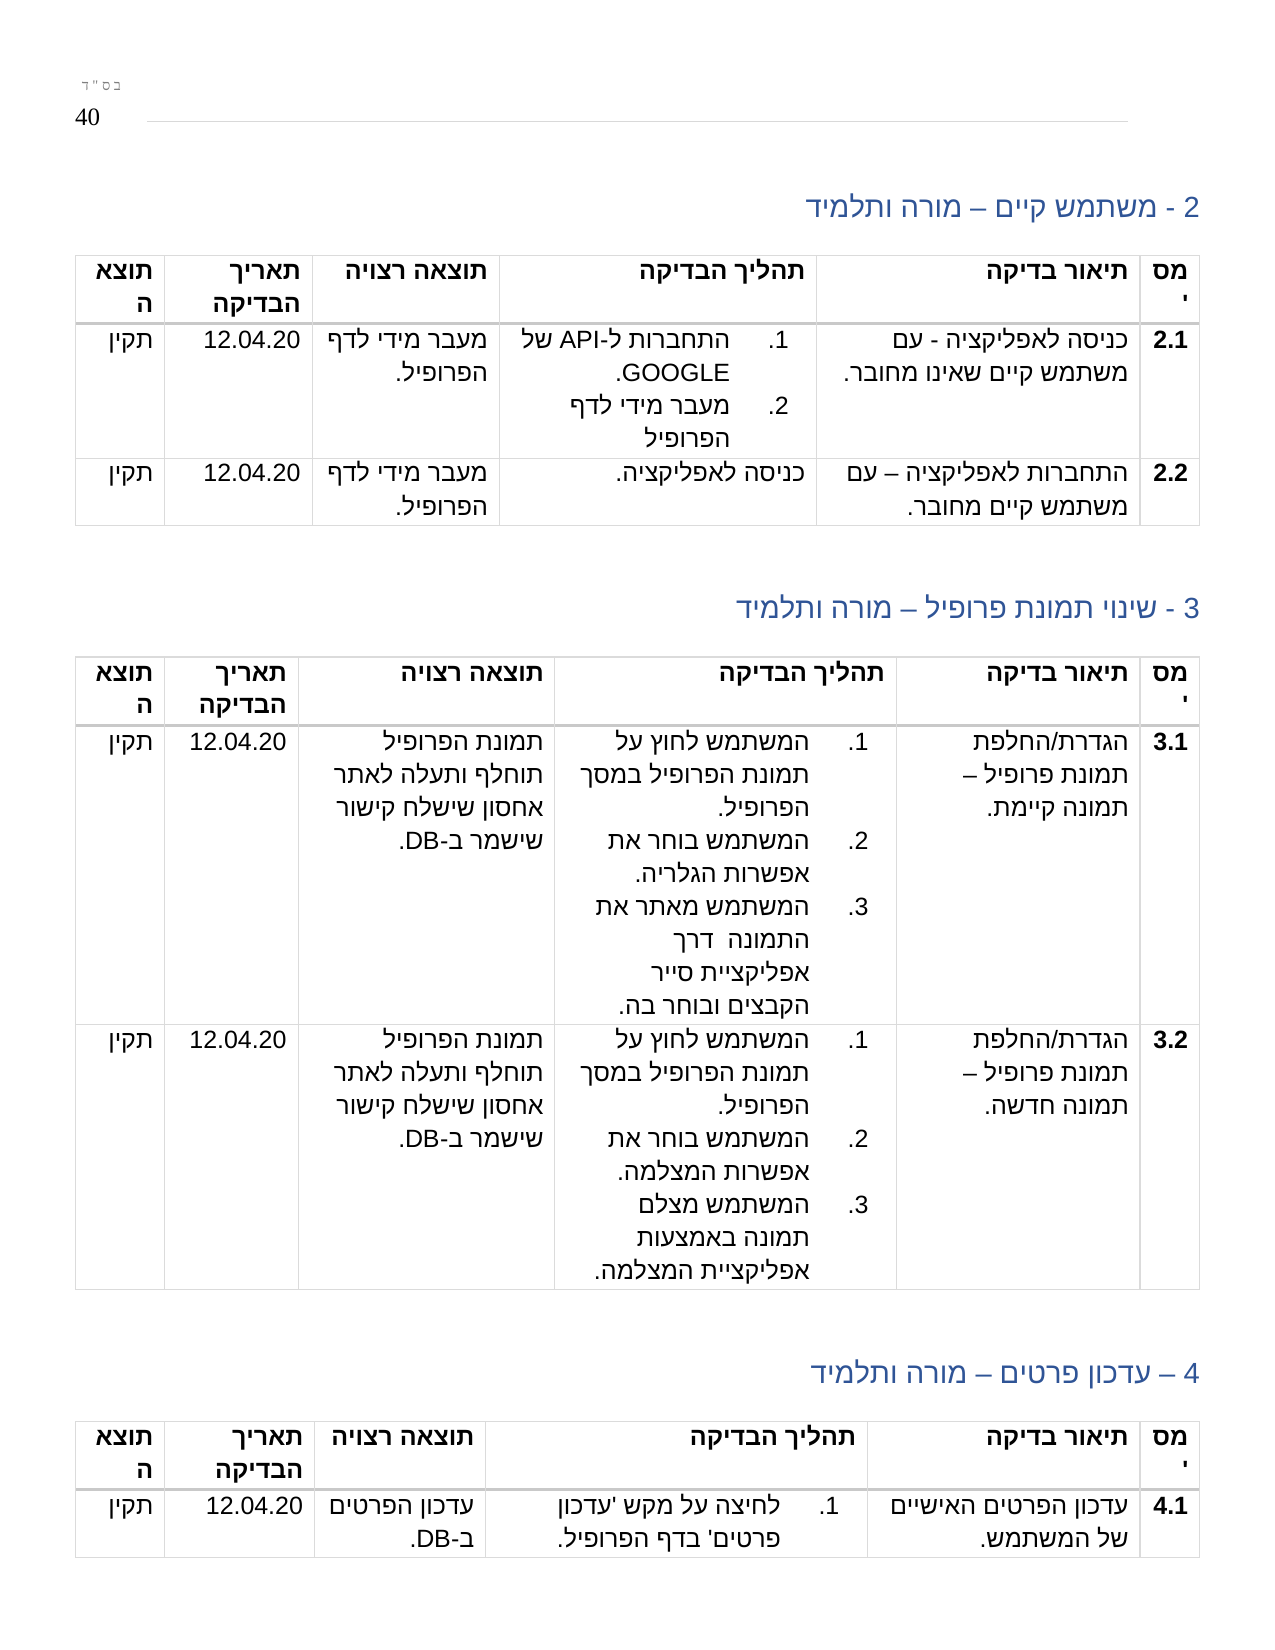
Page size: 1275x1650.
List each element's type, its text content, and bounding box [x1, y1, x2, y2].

table_cell תקין [76, 459, 164, 524]
table_header תאריך הבדיקה [165, 658, 298, 723]
table_cell תמונת הפרופיל תוחלף ותעלה לאתר אחסון שישלח קישור שישמר ב-DB. [299, 1025, 554, 1289]
table_header תיאור בדיקה [897, 658, 1139, 723]
table_cell 3.1 [1141, 727, 1199, 1024]
table_header תהליך הבדיקה [500, 256, 816, 322]
table_cell עדכון הפרטים ב-DB. [315, 1491, 485, 1557]
table_header תוצאה [76, 1422, 164, 1488]
subtitle 4 – עדכון פרטים – מורה ותלמיד [75, 1356, 1200, 1390]
table_header תאריך הבדיקה [165, 1422, 314, 1488]
table_header תאריך הבדיקה [165, 256, 312, 322]
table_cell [486, 1491, 867, 1557]
table_header תיאור בדיקה [868, 1422, 1139, 1488]
table_header תוצאה רצויה [299, 658, 554, 723]
table_cell התחברות לאפליקציה – עם משתמש קיים מחובר. [817, 459, 1139, 524]
table_header מס' [1141, 658, 1199, 723]
table_cell תקין [76, 1025, 164, 1289]
table_cell 12.04.20 [165, 325, 312, 457]
table_cell הגדרת/החלפת תמונת פרופיל – תמונה קיימת. [897, 727, 1139, 1024]
table_header תוצאה רצויה [315, 1422, 485, 1488]
table_cell 2.2 [1141, 459, 1199, 524]
table_header תוצאה [76, 256, 164, 322]
subtitle 2 - משתמש קיים – מורה ותלמיד [75, 190, 1200, 224]
table_cell תקין [76, 1491, 164, 1557]
table_header תיאור בדיקה [817, 256, 1139, 322]
table_cell המשתמש לחוץ על תמונת הפרופיל במסך הפרופיל. המשתמש בוחר את אפשרות המצלמה. המשתמש מצלם תמונה באמצעות אפליקציית המצלמה. [555, 1025, 896, 1289]
table_header תהליך הבדיקה [486, 1422, 867, 1488]
table_cell תקין [76, 727, 164, 1024]
table_cell המשתמש לחוץ על תמונת הפרופיל במסך הפרופיל. המשתמש בוחר את אפשרות הגלריה. המשתמש מאתר את התמונה דרך אפליקציית סייר הקבצים ובוחר בה. [555, 727, 896, 1024]
table_cell מעבר מידי לדף הפרופיל. [313, 459, 499, 524]
subtitle 3 - שינוי תמונת פרופיל – מורה ותלמיד [75, 592, 1200, 625]
table_header תוצאה רצויה [313, 256, 499, 322]
table_cell כניסה לאפליקציה - עם משתמש קיים שאינו מחובר. [817, 325, 1139, 457]
table_cell הגדרת/החלפת תמונת פרופיל – תמונה חדשה. [897, 1025, 1139, 1289]
table_header מס' [1141, 256, 1199, 322]
table_header מס' [1141, 1422, 1199, 1488]
table_cell 12.04.20 [165, 1491, 314, 1557]
table_header תוצאה [76, 658, 164, 723]
table_cell 2.1 [1141, 325, 1199, 457]
table_cell 12.04.20 [165, 459, 312, 524]
table_cell 3.2 [1141, 1025, 1199, 1289]
table_cell מעבר מידי לדף הפרופיל. [313, 325, 499, 457]
table_cell כניסה לאפליקציה. [500, 459, 816, 524]
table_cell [868, 1491, 1139, 1557]
table_header תהליך הבדיקה [555, 658, 896, 723]
table_cell 12.04.20 [165, 727, 298, 1024]
table_cell תמונת הפרופיל תוחלף ותעלה לאתר אחסון שישלח קישור שישמר ב-DB. [299, 727, 554, 1024]
table_cell תקין [76, 325, 164, 457]
table_cell התחברות ל-API של GOOGLE. מעבר מידי לדף הפרופיל [500, 325, 816, 457]
table_cell 4.1 [1141, 1491, 1199, 1557]
table_cell 12.04.20 [165, 1025, 298, 1289]
